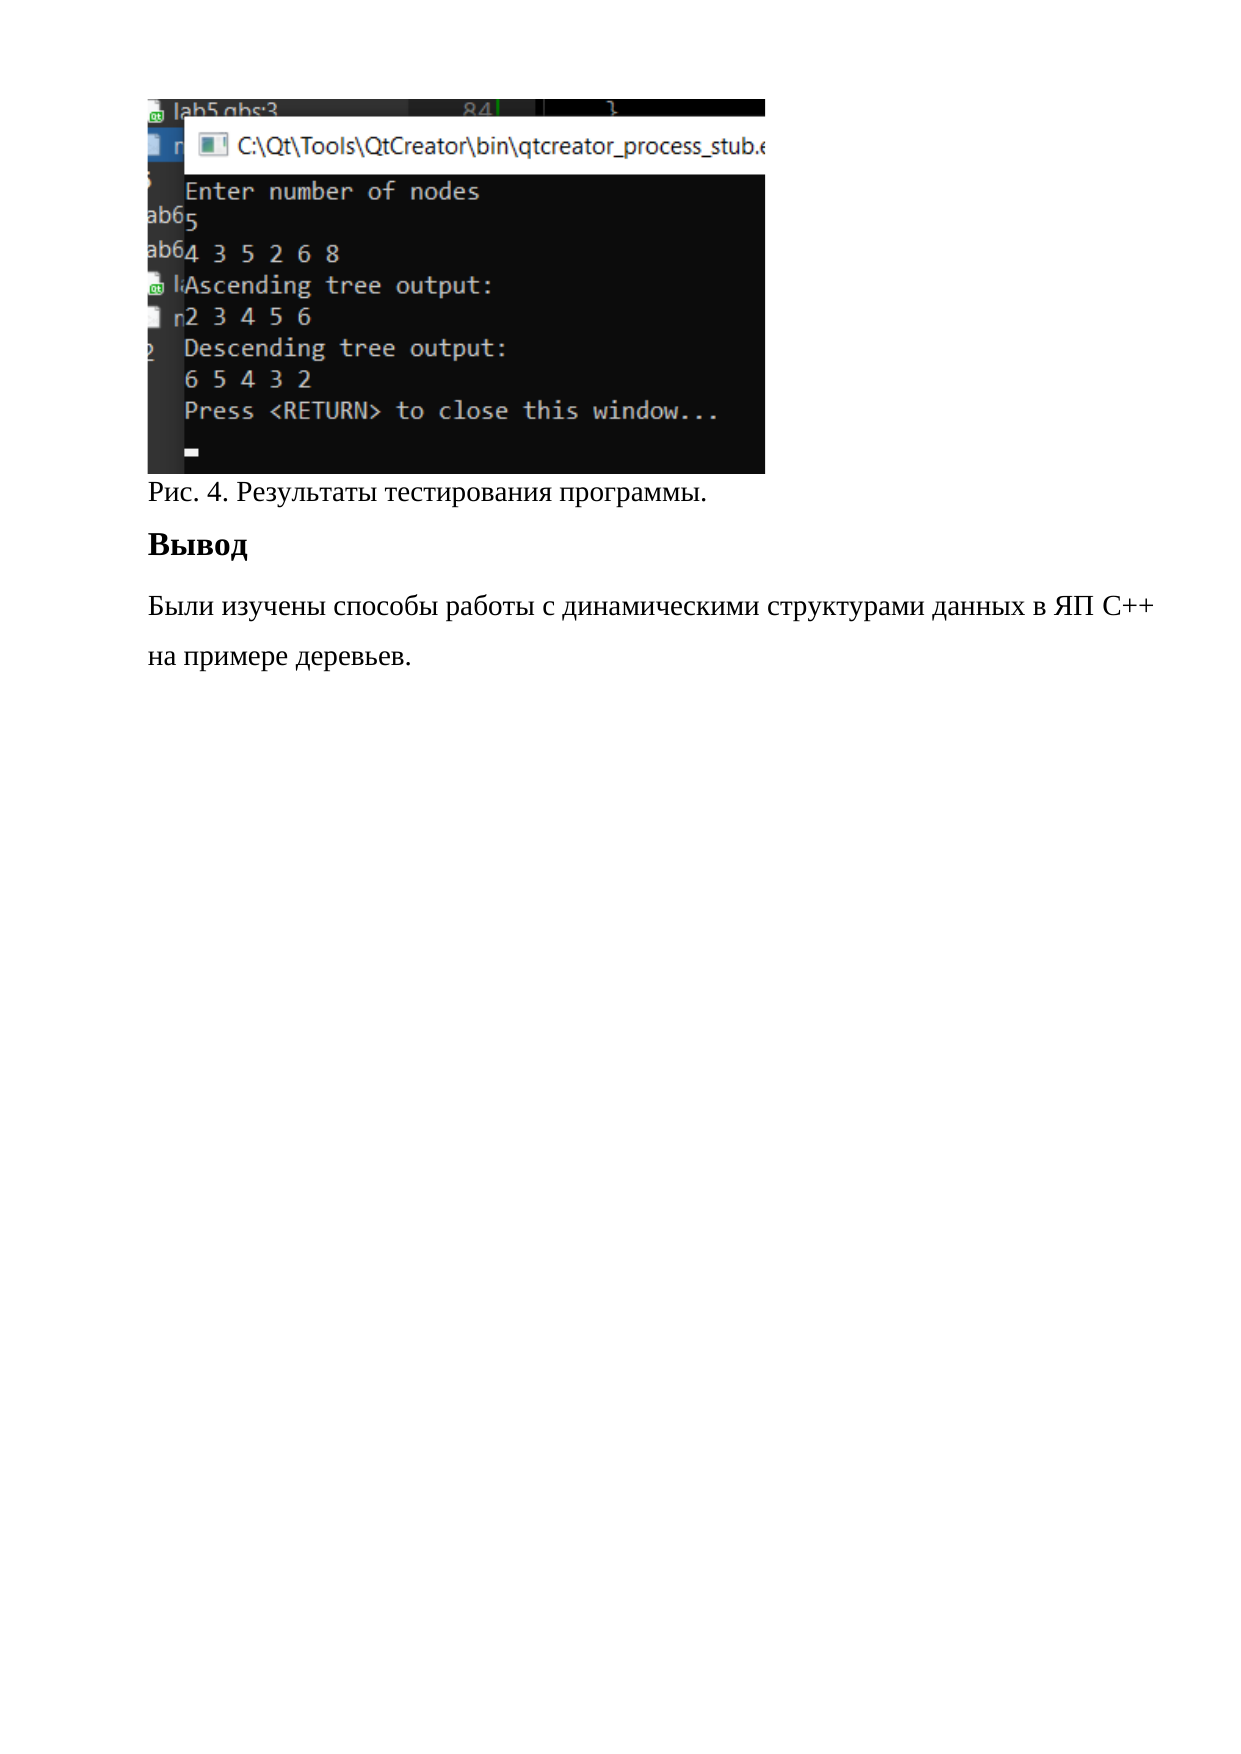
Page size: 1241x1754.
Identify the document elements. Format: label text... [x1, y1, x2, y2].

text Были изучены способы работы с динамическими структурами данных в ЯП C++ на примере деревьев. [148, 588, 1181, 672]
text Рис. 4. Результаты тестирования программы. [148, 474, 1181, 508]
subtitle Вывод [148, 524, 1181, 563]
picture [147, 99, 766, 474]
